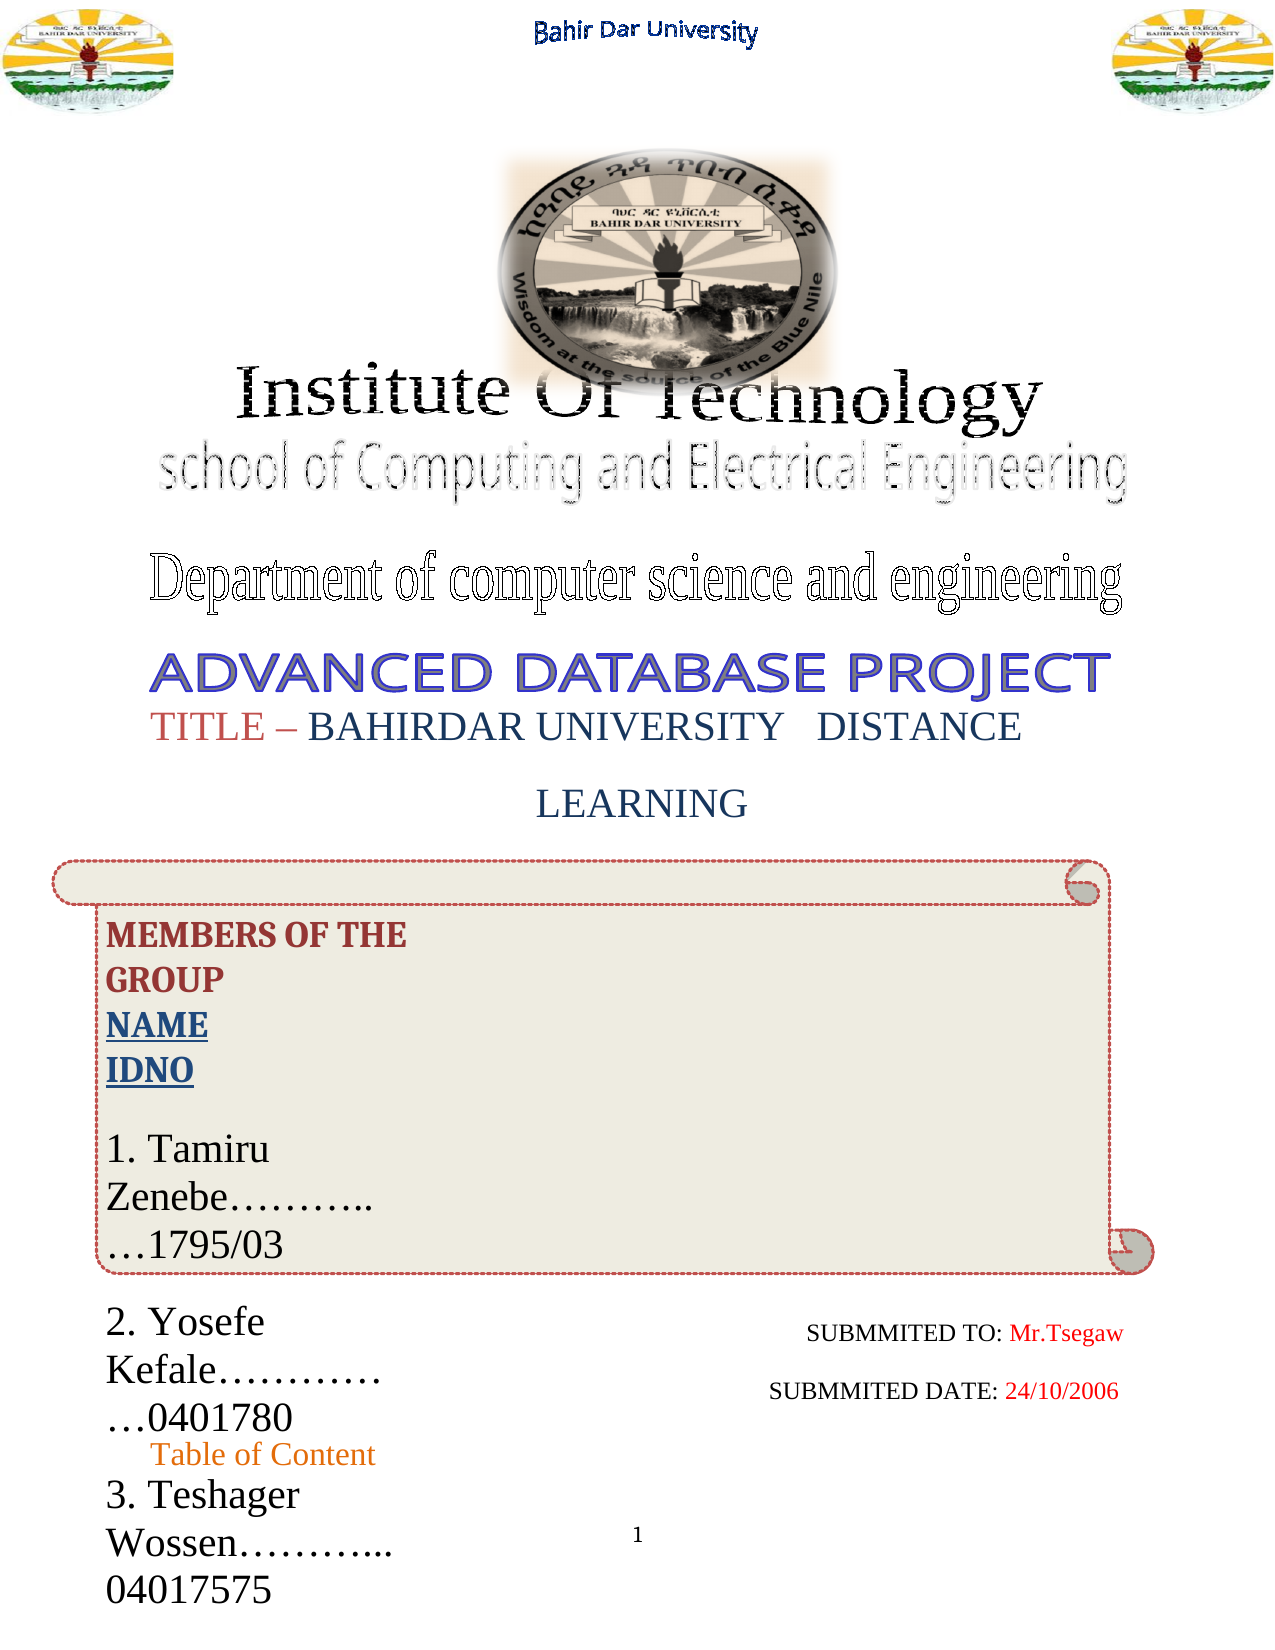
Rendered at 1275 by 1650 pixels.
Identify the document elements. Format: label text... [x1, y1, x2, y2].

picture [843, 462, 853, 485]
picture [1028, 483, 1041, 488]
picture [360, 469, 379, 488]
picture [507, 454, 517, 458]
picture [602, 22, 610, 37]
picture [751, 455, 764, 465]
picture [451, 369, 474, 415]
picture [818, 481, 830, 488]
picture [388, 455, 404, 463]
picture [536, 22, 547, 44]
picture [564, 455, 575, 461]
picture [184, 455, 196, 463]
text SUBMMITED DATE: 24/10/2006 [150, 1376, 1125, 1405]
picture [1001, 382, 1043, 437]
picture [840, 455, 852, 460]
picture [162, 455, 174, 461]
picture [360, 443, 379, 463]
picture [385, 369, 408, 414]
picture [568, 25, 574, 39]
picture [808, 386, 849, 424]
picture [564, 482, 574, 488]
text SUBMMITED TO: Mr.Tsegaw [150, 1318, 1125, 1347]
text TITLE – BAHIRDAR UNIVERSITY DISTANCE [150, 532, 1125, 750]
picture [631, 455, 642, 462]
picture [692, 393, 724, 421]
picture [980, 455, 991, 461]
picture [1004, 484, 1017, 488]
picture [893, 369, 914, 424]
picture [477, 377, 510, 416]
picture [702, 25, 708, 32]
picture [336, 441, 344, 446]
picture [462, 455, 473, 478]
picture [211, 455, 221, 462]
picture [691, 444, 707, 488]
picture [259, 455, 275, 465]
picture [310, 484, 322, 488]
picture [729, 393, 762, 422]
picture [611, 23, 615, 35]
picture [461, 479, 472, 488]
picture [1108, 497, 1123, 503]
picture [770, 451, 781, 488]
picture [938, 495, 953, 503]
picture [737, 23, 745, 39]
picture [552, 27, 560, 40]
picture [837, 476, 847, 488]
picture [751, 478, 764, 488]
picture [788, 393, 806, 423]
picture [184, 480, 196, 488]
picture [233, 482, 247, 488]
text Table of Content [150, 1434, 1125, 1473]
picture [543, 455, 552, 461]
picture [606, 462, 616, 485]
picture [483, 483, 493, 488]
picture [918, 386, 955, 424]
picture [652, 455, 663, 479]
picture [1004, 455, 1015, 459]
picture [1109, 455, 1118, 460]
picture [263, 378, 304, 417]
picture [726, 464, 743, 472]
picture [598, 393, 620, 418]
picture [0, 9, 174, 119]
picture [747, 28, 757, 49]
picture [367, 361, 377, 370]
picture [961, 380, 1000, 438]
picture [746, 27, 751, 40]
picture [409, 377, 450, 414]
picture [1026, 464, 1043, 472]
picture [421, 455, 431, 488]
picture [550, 34, 556, 41]
picture [162, 465, 175, 478]
picture [338, 369, 361, 415]
picture [886, 444, 901, 488]
picture [261, 484, 273, 488]
picture [1108, 481, 1119, 488]
picture [766, 393, 784, 422]
picture [332, 447, 342, 488]
picture [1111, 9, 1274, 119]
picture [915, 455, 926, 462]
picture [852, 386, 889, 424]
picture [938, 483, 948, 488]
picture [937, 455, 947, 463]
picture [1028, 455, 1040, 460]
picture [362, 377, 384, 414]
picture [1086, 455, 1097, 463]
picture [818, 455, 830, 462]
picture [721, 29, 730, 39]
picture [600, 476, 610, 488]
picture [536, 393, 592, 417]
picture [564, 495, 579, 503]
picture [434, 455, 445, 488]
picture [389, 483, 403, 488]
picture [655, 393, 682, 420]
picture [234, 455, 247, 460]
picture [307, 377, 335, 416]
picture [728, 455, 740, 460]
picture [728, 483, 741, 488]
picture [603, 455, 615, 461]
picture [510, 482, 517, 488]
picture [309, 455, 324, 465]
picture [236, 366, 260, 419]
picture [685, 25, 696, 37]
picture [1001, 464, 1018, 478]
text LEARNING [150, 779, 1125, 827]
picture [654, 483, 664, 488]
